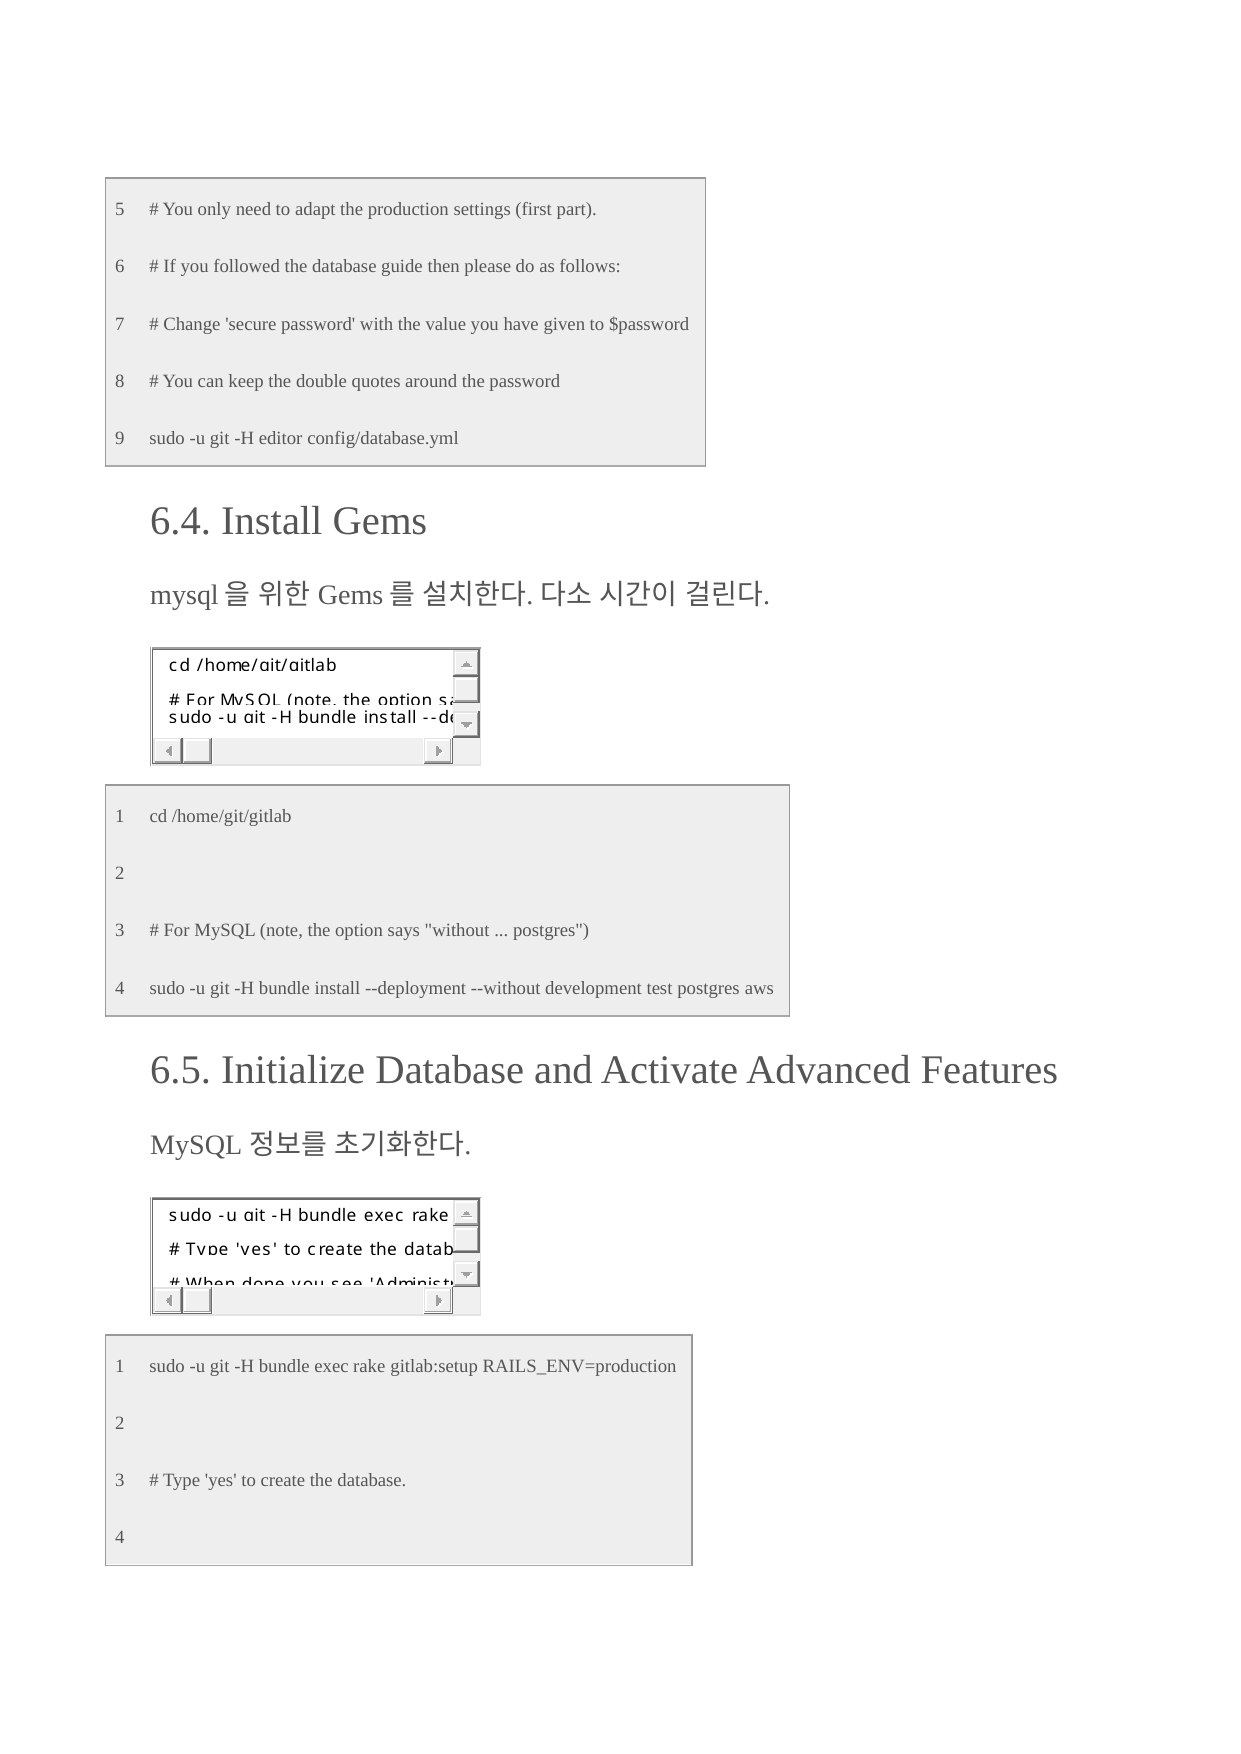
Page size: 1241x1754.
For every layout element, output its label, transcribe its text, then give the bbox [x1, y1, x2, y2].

table_header 1 2 3 4 5 [106, 1336, 140, 1564]
table_header cd /home/git/gitlab # For MySQL (note, the option says "without ... postgres") sudo -u git -H bundle install --deployment --without development test postgres aws [140, 786, 789, 1015]
table_header 1 2 3 4 5 6 7 8 9 [106, 179, 140, 465]
text 6.5. Initialize Database and Activate Advanced Features [150, 1046, 1090, 1092]
text MySQL 정보를 초기화한다. [150, 1122, 1090, 1162]
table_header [140, 179, 705, 465]
text mysql을 위한 Gems를 설치한다. 다소 시간이 걸린다. [150, 572, 1090, 613]
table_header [140, 1336, 691, 1564]
table_header 1 2 3 4 [106, 786, 140, 1015]
text 6.4. Install Gems [150, 496, 1090, 543]
